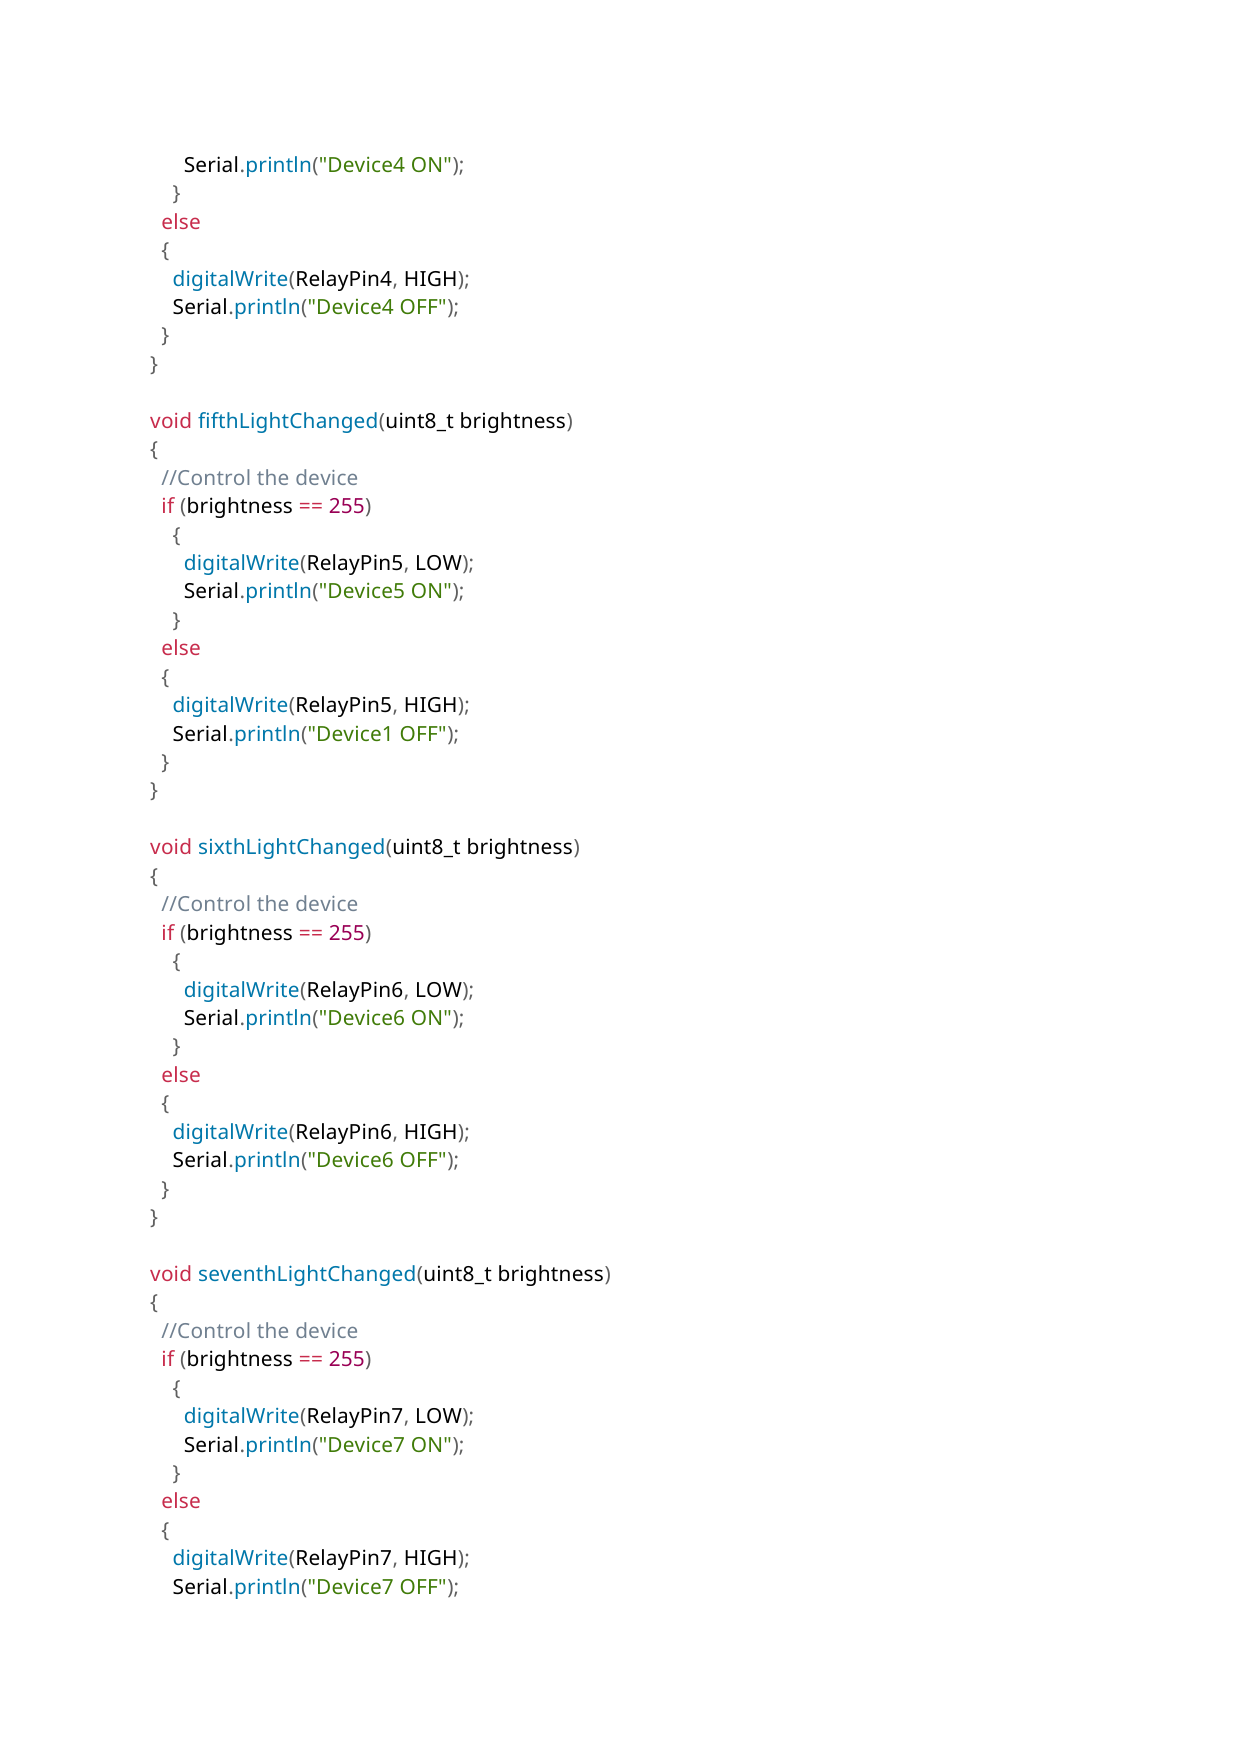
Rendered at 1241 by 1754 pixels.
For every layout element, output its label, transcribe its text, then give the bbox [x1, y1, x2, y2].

text { [150, 520, 1090, 548]
text digitalWrite(RelayPin4, HIGH); [150, 264, 1090, 292]
text } [150, 1202, 1090, 1231]
text Serial.println("Device1 OFF"); [150, 719, 1090, 747]
text } [150, 1032, 1090, 1060]
text void seventhLightChanged(uint8_t brightness) [150, 1259, 1090, 1287]
text digitalWrite(RelayPin6, HIGH); [150, 1117, 1090, 1145]
text { [150, 662, 1090, 690]
text } [150, 1458, 1090, 1487]
text digitalWrite(RelayPin5, LOW); [150, 548, 1090, 577]
text { [150, 1287, 1090, 1316]
text } [150, 776, 1090, 804]
text else [150, 633, 1090, 662]
text { [150, 1088, 1090, 1117]
text } [150, 605, 1090, 633]
text //Control the device [150, 1316, 1090, 1344]
text { [150, 434, 1090, 463]
text //Control the device [150, 463, 1090, 491]
text digitalWrite(RelayPin7, HIGH); [150, 1543, 1090, 1572]
text Serial.println("Device5 ON"); [150, 577, 1090, 605]
text Serial.println("Device6 OFF"); [150, 1145, 1090, 1174]
text digitalWrite(RelayPin5, HIGH); [150, 690, 1090, 719]
text } [150, 1174, 1090, 1202]
text } [150, 747, 1090, 776]
text void sixthLightChanged(uint8_t brightness) [150, 832, 1090, 861]
text else [150, 207, 1090, 235]
text Serial.println("Device4 ON"); [150, 150, 1090, 178]
text //Control the device [150, 889, 1090, 918]
text else [150, 1060, 1090, 1088]
text { [150, 861, 1090, 889]
text } [150, 321, 1090, 349]
text Serial.println("Device4 OFF"); [150, 292, 1090, 321]
text digitalWrite(RelayPin6, LOW); [150, 975, 1090, 1003]
text if (brightness == 255) [150, 918, 1090, 946]
text } [150, 178, 1090, 207]
text { [150, 1373, 1090, 1401]
text Serial.println("Device6 ON"); [150, 1003, 1090, 1032]
text digitalWrite(RelayPin7, LOW); [150, 1401, 1090, 1430]
text void fifthLightChanged(uint8_t brightness) [150, 406, 1090, 434]
text { [150, 235, 1090, 264]
text Serial.println("Device7 OFF"); [150, 1572, 1090, 1600]
text { [150, 1515, 1090, 1543]
text else [150, 1487, 1090, 1515]
text if (brightness == 255) [150, 491, 1090, 520]
text } [150, 349, 1090, 377]
text { [150, 946, 1090, 975]
text Serial.println("Device7 ON"); [150, 1430, 1090, 1458]
text if (brightness == 255) [150, 1344, 1090, 1373]
